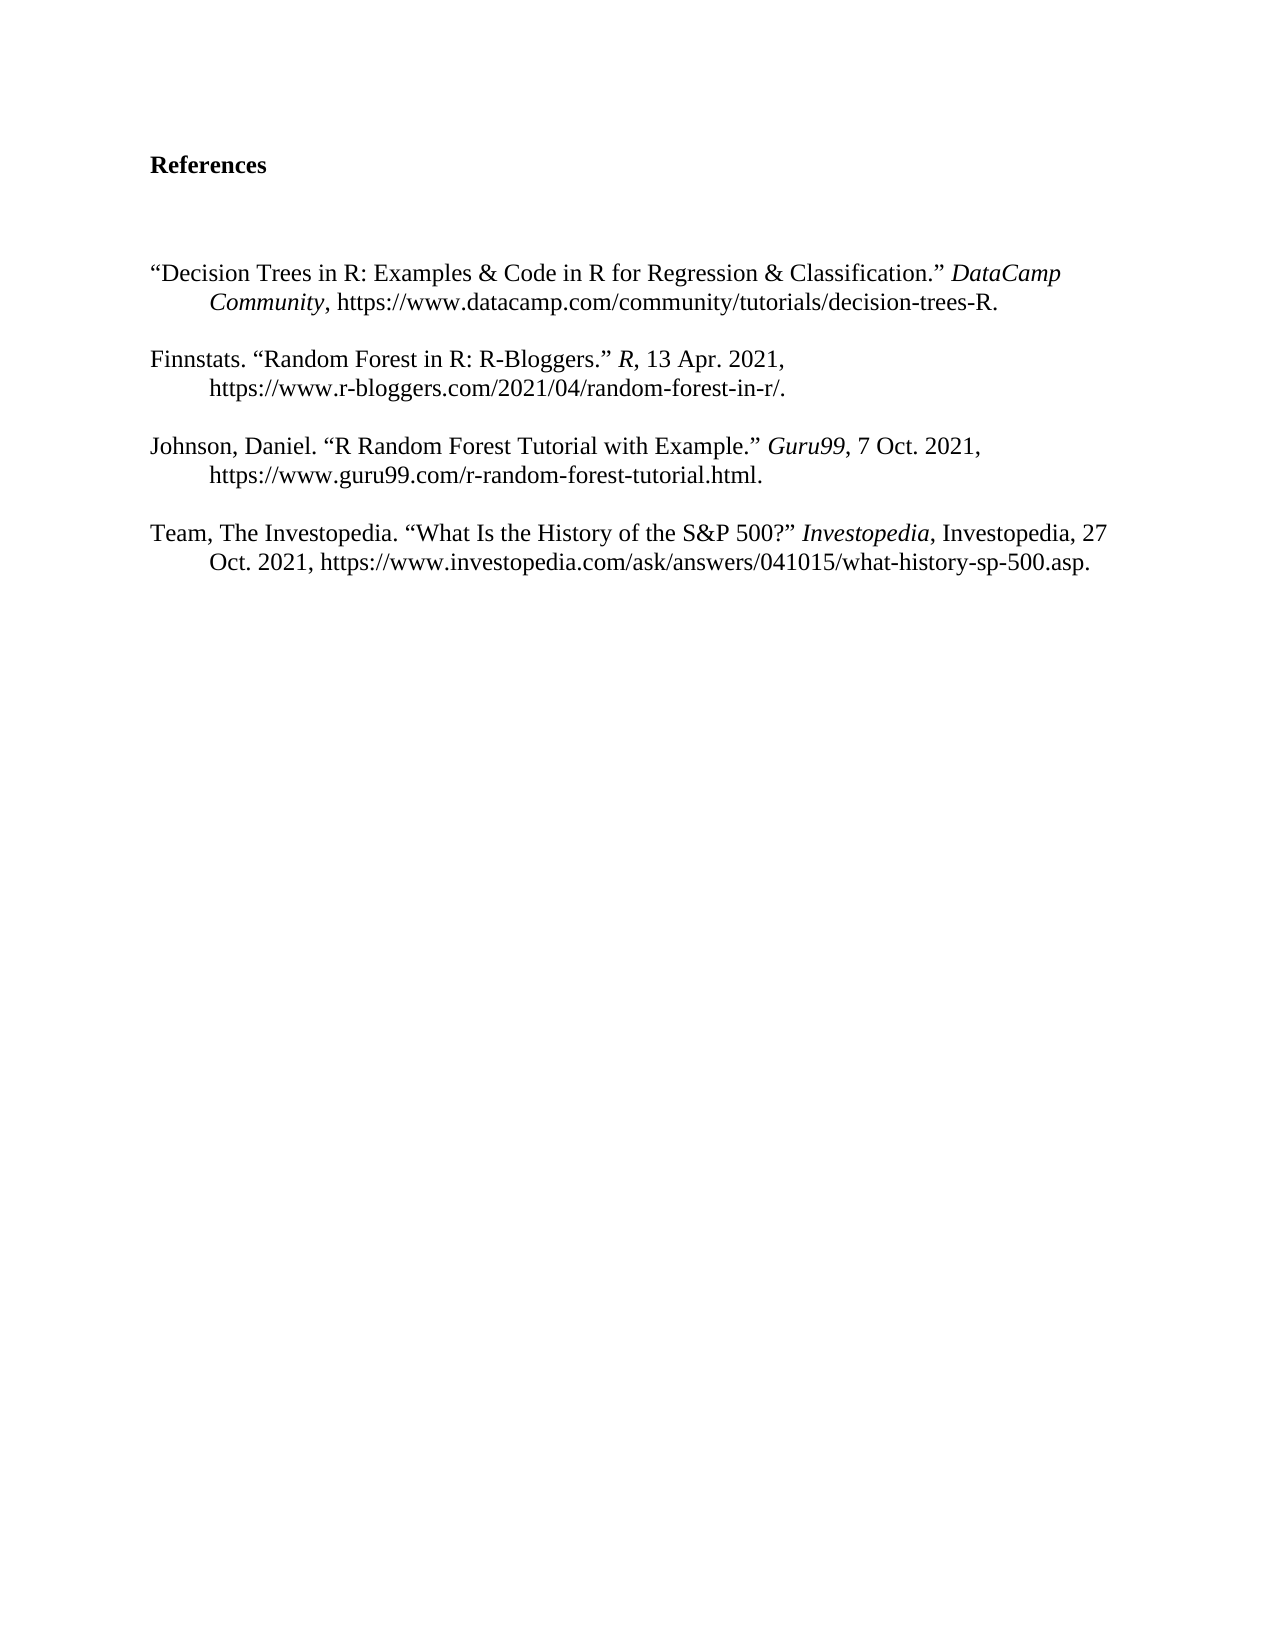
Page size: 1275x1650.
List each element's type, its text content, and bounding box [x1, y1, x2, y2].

text Team, The Investopedia. “What Is the History of the S&P 500?” Investopedia, Investopedia, 27 Oct. 2021, https://www.investopedia.com/ask/answers/041015/what-history-sp-500.asp. [150, 518, 1125, 575]
text References [150, 150, 1125, 179]
text Finnstats. “Random Forest in R: R-Bloggers.” R, 13 Apr. 2021, https://www.r-bloggers.com/2021/04/random-forest-in-r/. [150, 344, 1125, 402]
text Johnson, Daniel. “R Random Forest Tutorial with Example.” Guru99, 7 Oct. 2021, https://www.guru99.com/r-random-forest-tutorial.html. [150, 431, 1125, 489]
text “Decision Trees in R: Examples & Code in R for Regression & Classification.” DataCamp Community, https://www.datacamp.com/community/tutorials/decision-trees-R. [150, 258, 1125, 315]
